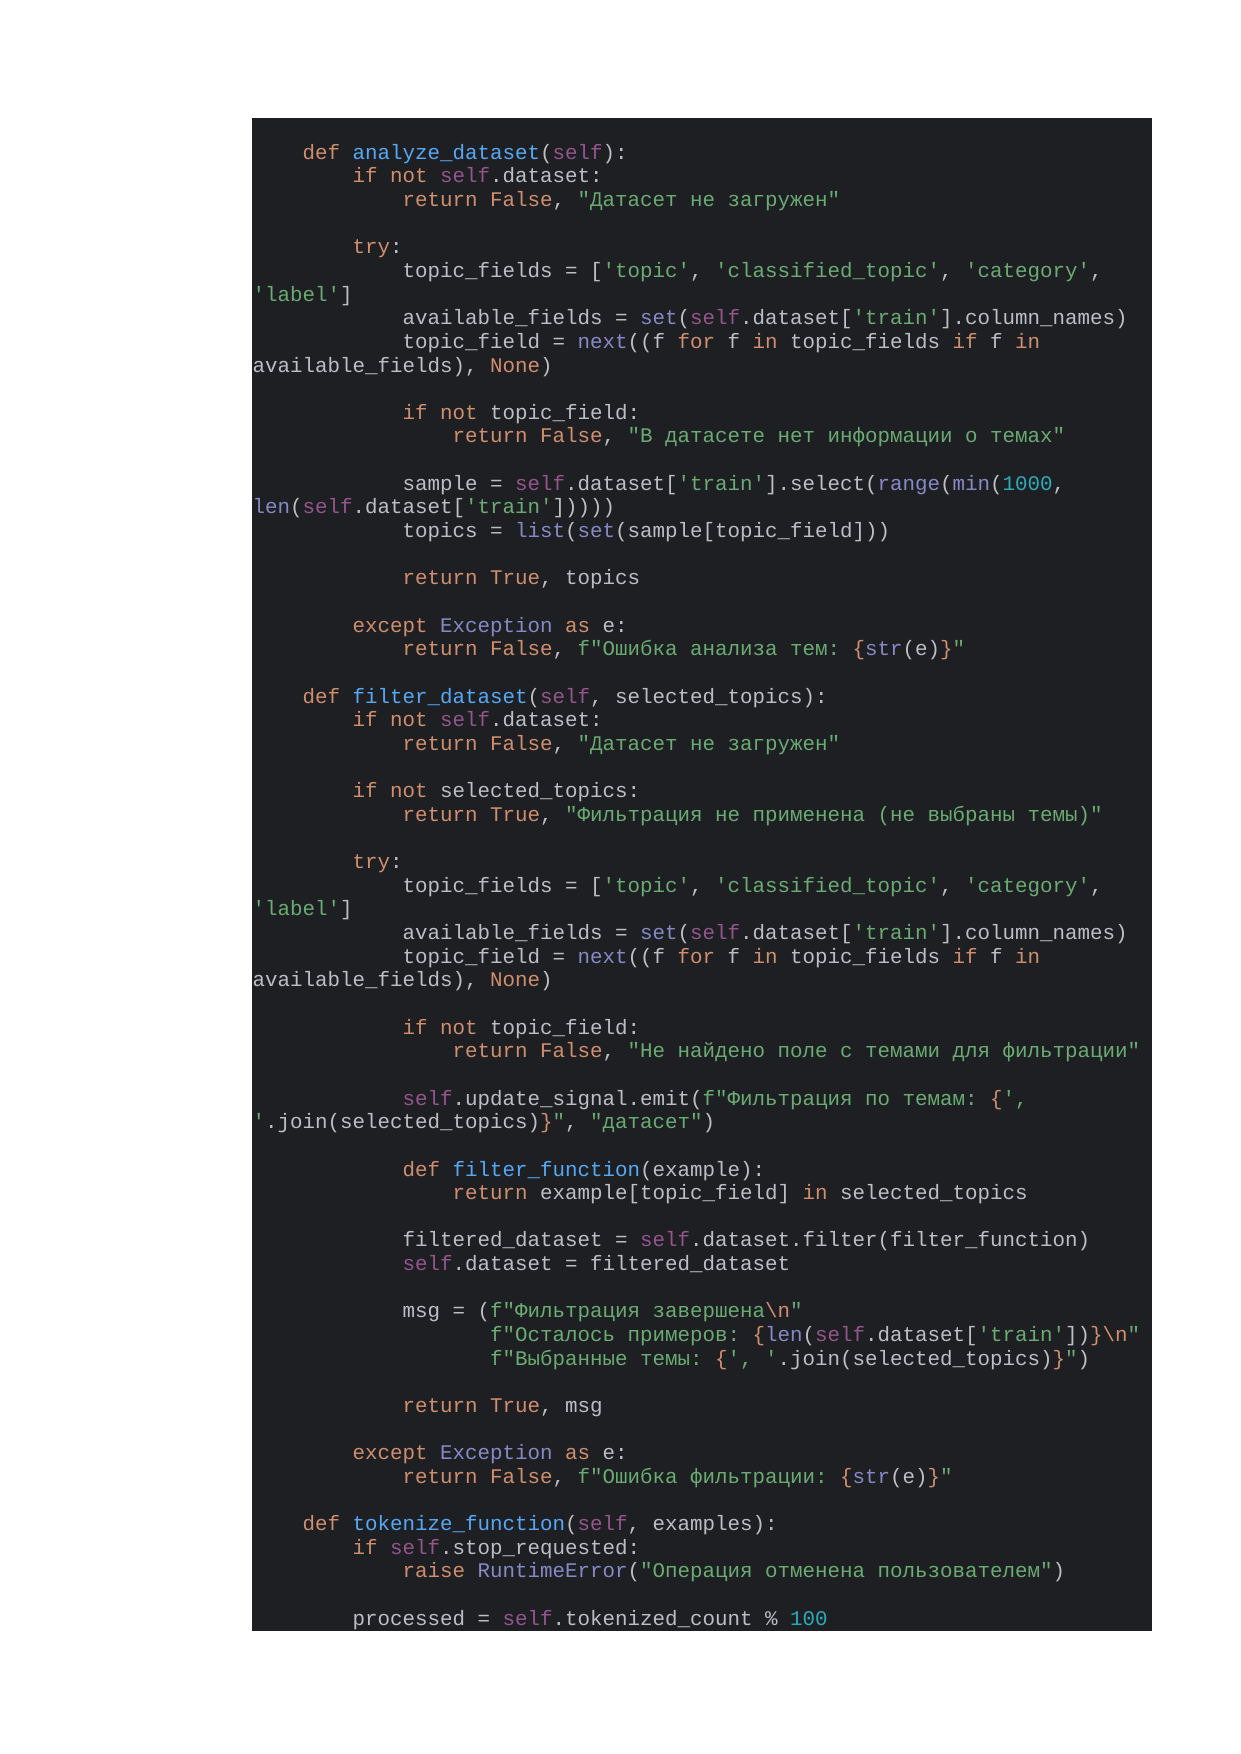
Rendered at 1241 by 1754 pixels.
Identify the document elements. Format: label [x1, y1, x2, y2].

list [252, 118, 1152, 1631]
